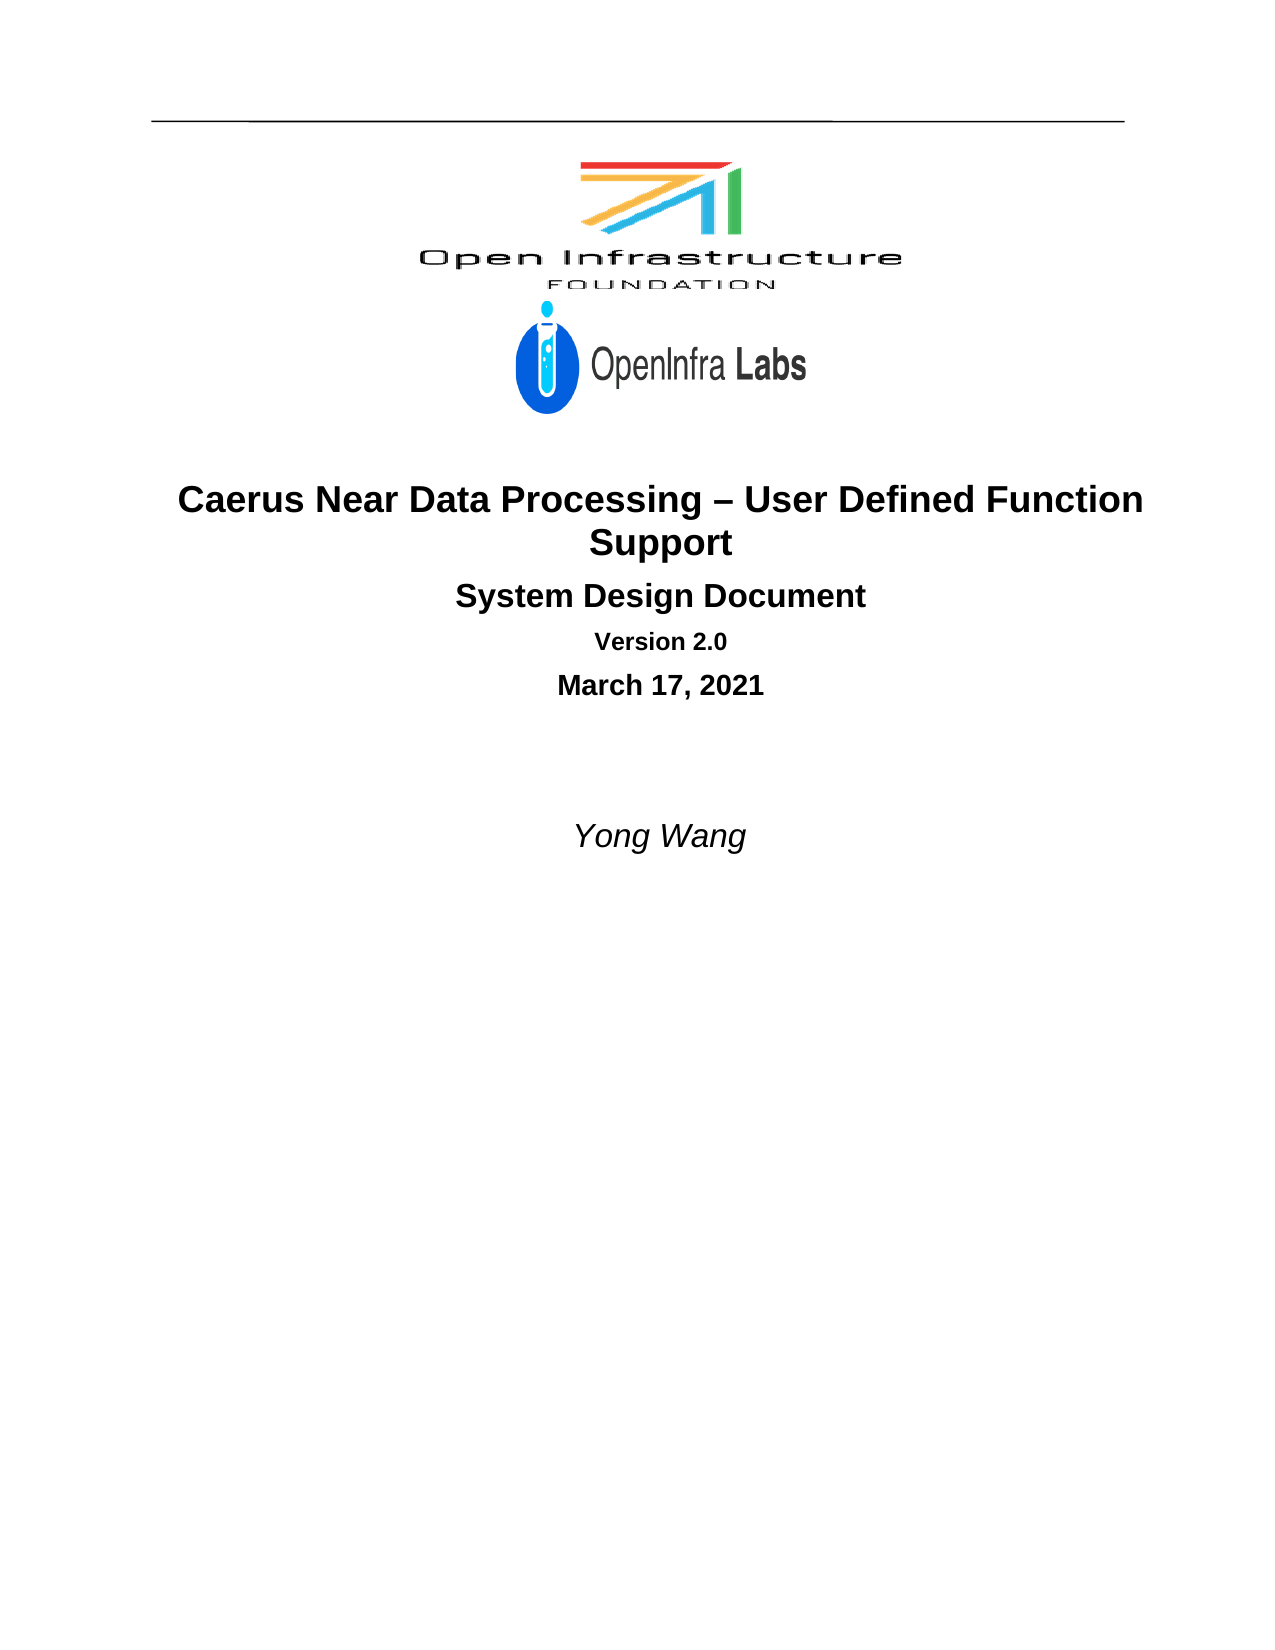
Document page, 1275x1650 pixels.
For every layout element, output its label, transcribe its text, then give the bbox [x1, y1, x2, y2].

picture [515, 301, 806, 414]
text Caerus Near Data Processing – User Defined Function Support [159, 477, 1162, 563]
text March 17, 2021 [159, 668, 1162, 701]
text System Design Document [159, 576, 1162, 614]
text Yong Wang [159, 816, 1162, 854]
text Version 2.0 [159, 627, 1162, 655]
picture [420, 162, 902, 289]
